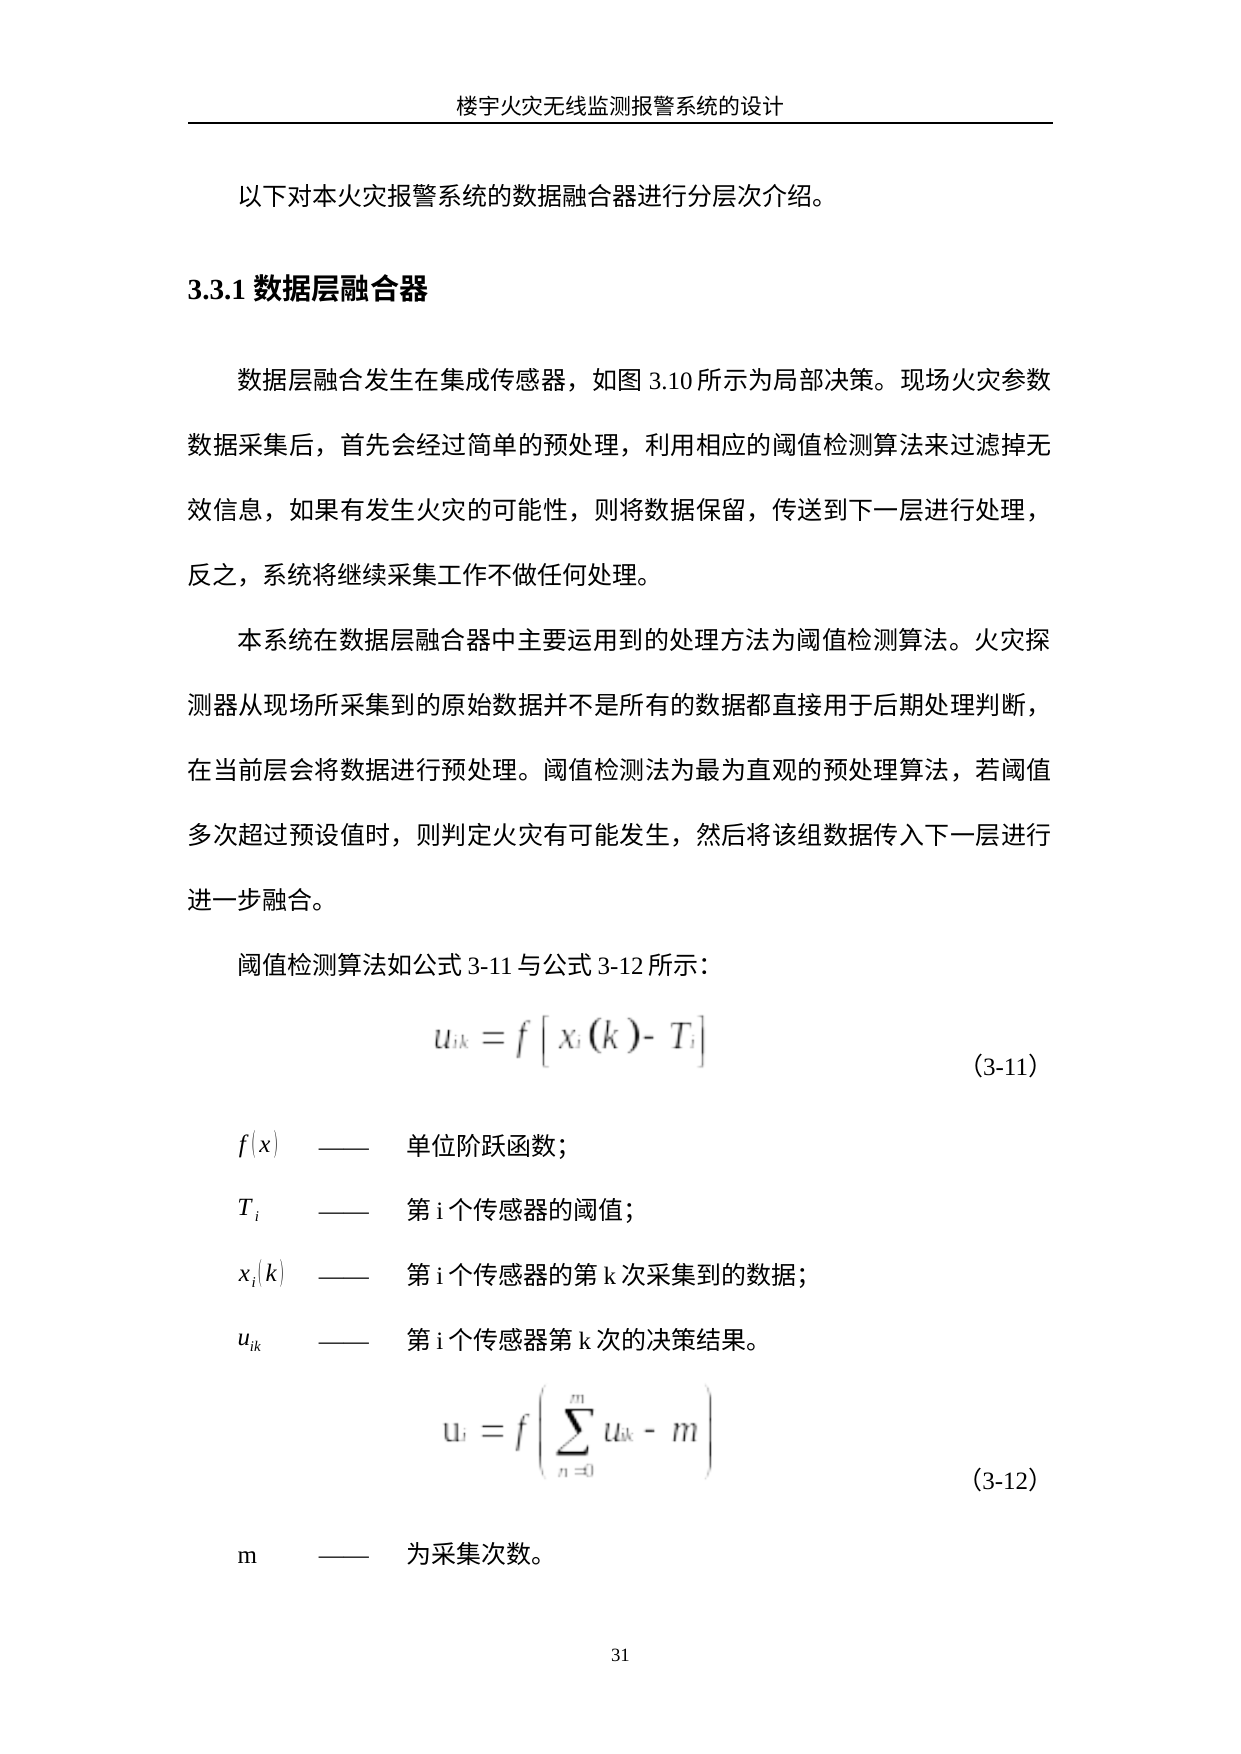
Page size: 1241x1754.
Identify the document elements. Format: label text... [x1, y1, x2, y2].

text 本系统在数据层融合器中主要运用到的处理方法为阈值检测算法。火灾探测器从现场所采集到的原始数据并不是所有的数据都直接用于后期处理判断，在当前层会将数据进行预处理。阈值检测法为最为直观的预处理算法，若阈值多次超过预设值时，则判定火灾有可能发生，然后将该组数据传入下一层进行进一步融合。 [187, 606, 1053, 931]
text （3-12） [187, 1372, 1053, 1502]
subtitle 3.3.1 数据层融合器 [187, 254, 1053, 319]
text —— 第i个传感器的第k次采集到的数据； [187, 1242, 1053, 1307]
text 阈值检测算法如公式3-11与公式3-12所示： [187, 931, 1053, 996]
text 数据层融合发生在集成传感器，如图3.10所示为局部决策。现场火灾参数数据采集后，首先会经过简单的预处理，利用相应的阈值检测算法来过滤掉无效信息，如果有发生火灾的可能性，则将数据保留，传送到下一层进行处理，反之，系统将继续采集工作不做任何处理。 [187, 346, 1053, 606]
text —— 第i个传感器的阈值； [187, 1177, 1053, 1242]
text —— 单位阶跃函数； [187, 1112, 1053, 1177]
text —— 第i个传感器第k次的决策结果。 [187, 1307, 1053, 1372]
text 以下对本火灾报警系统的数据融合器进行分层次介绍。 [187, 162, 1053, 227]
text m —— 为采集次数。 [187, 1520, 1053, 1585]
text （3-11） [209, 996, 1053, 1094]
